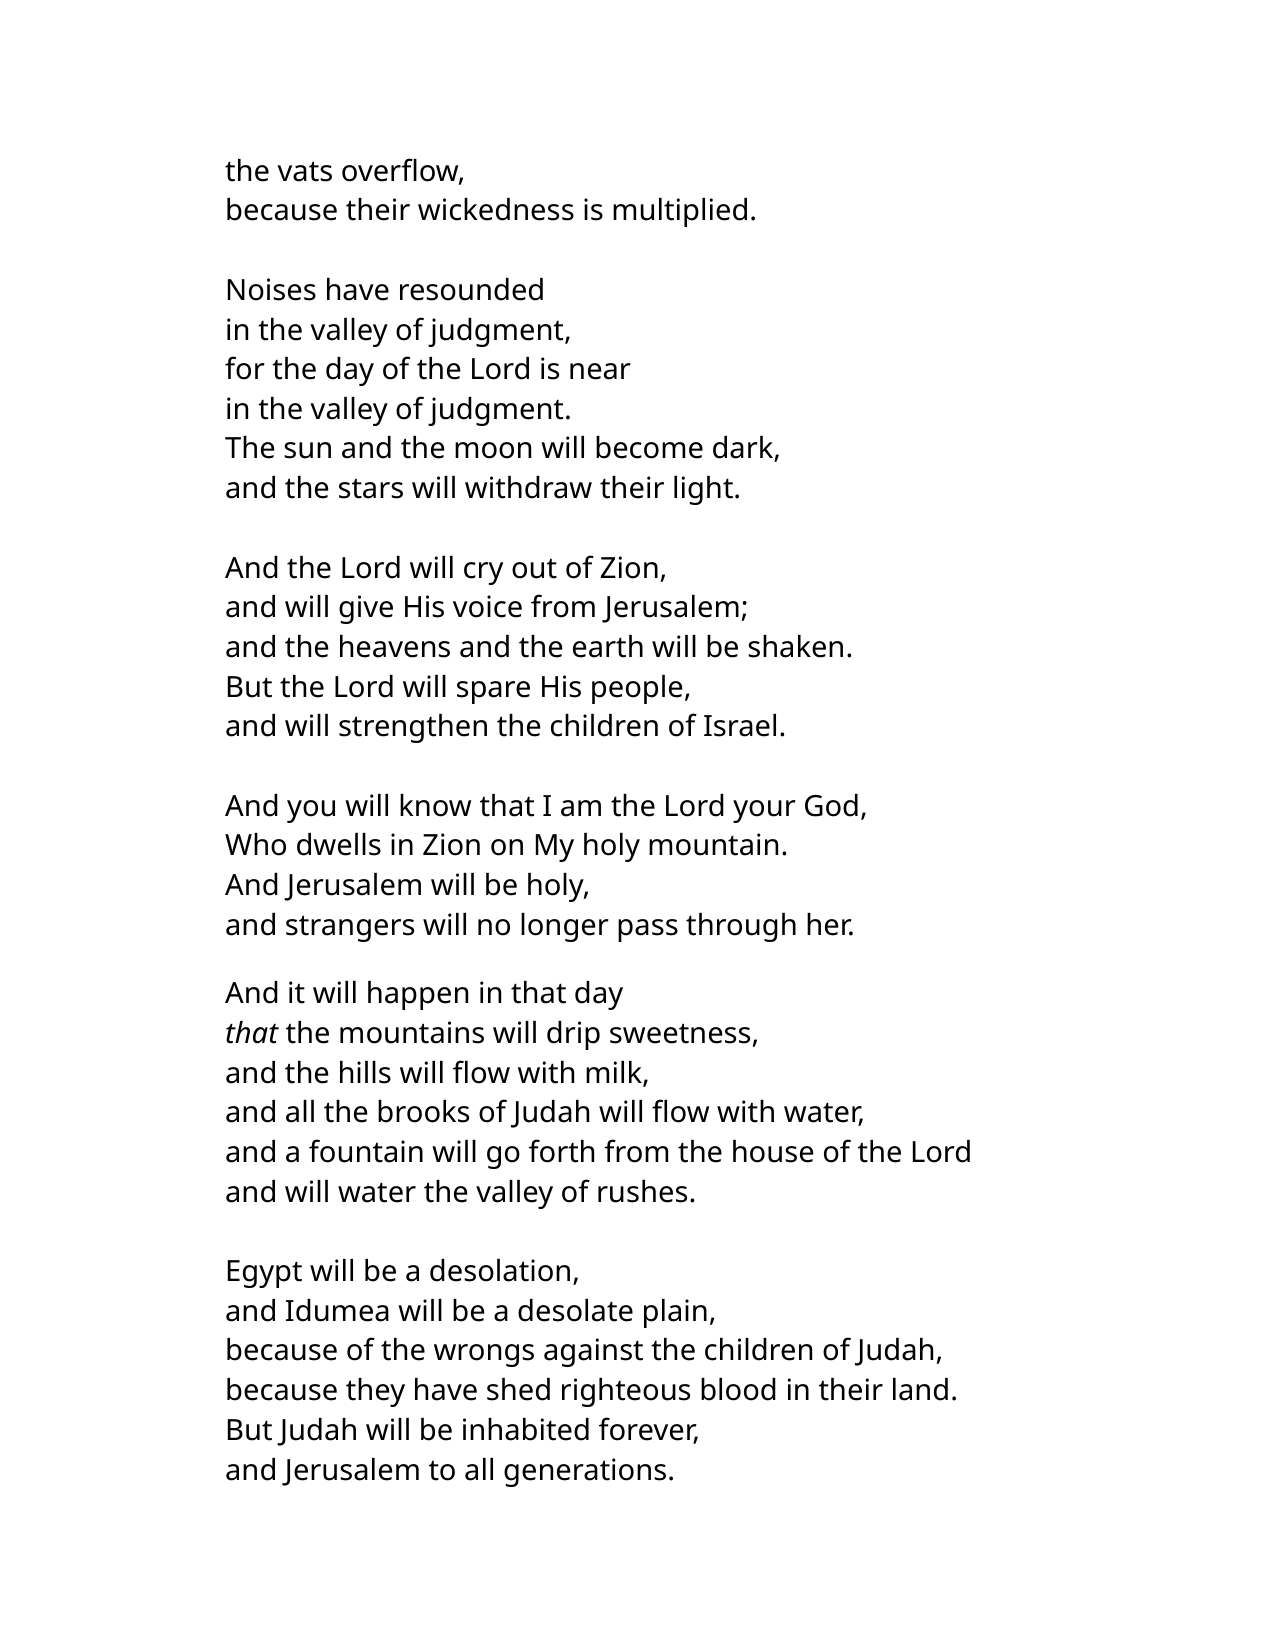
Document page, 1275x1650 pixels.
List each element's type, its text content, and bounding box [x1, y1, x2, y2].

text and the heavens and the earth will be shaken. [150, 626, 1125, 666]
text Who dwells in Zion on My holy mountain. [150, 825, 1125, 864]
text and Jerusalem to all generations. [150, 1449, 1125, 1488]
text in the valley of judgment. [150, 388, 1125, 428]
text and a fountain will go forth from the house of the Lord [150, 1131, 1125, 1171]
text But the Lord will spare His people, [150, 666, 1125, 706]
text And you will know that I am the Lord your God, [150, 785, 1125, 825]
text And the Lord will cry out of Zion, [150, 547, 1125, 587]
text And it will happen in that day [150, 972, 1125, 1012]
text in the valley of judgment, [150, 309, 1125, 348]
text because of the wrongs against the children of Judah, [150, 1330, 1125, 1369]
text and strangers will no longer pass through her. [150, 904, 1125, 944]
text because they have shed righteous blood in their land. [150, 1369, 1125, 1409]
text and the hills will flow with milk, [150, 1052, 1125, 1092]
text for the day of the Lord is near [150, 348, 1125, 388]
text and will water the valley of rushes. [150, 1171, 1125, 1211]
text that the mountains will drip sweetness, [150, 1012, 1125, 1052]
text But Judah will be inhabited forever, [150, 1409, 1125, 1449]
text Noises have resounded [150, 269, 1125, 309]
text And Jerusalem will be holy, [150, 864, 1125, 904]
text and will give His voice from Jerusalem; [150, 587, 1125, 626]
text and Idumea will be a desolate plain, [150, 1290, 1125, 1330]
text and the stars will withdraw their light. [150, 467, 1125, 507]
text Egypt will be a desolation, [150, 1250, 1125, 1290]
text and will strengthen the children of Israel. [150, 706, 1125, 745]
text and all the brooks of Judah will flow with water, [150, 1092, 1125, 1131]
text the vats overflow, [150, 150, 1125, 190]
text The sun and the moon will become dark, [150, 428, 1125, 467]
text because their wickedness is multiplied. [150, 190, 1125, 229]
